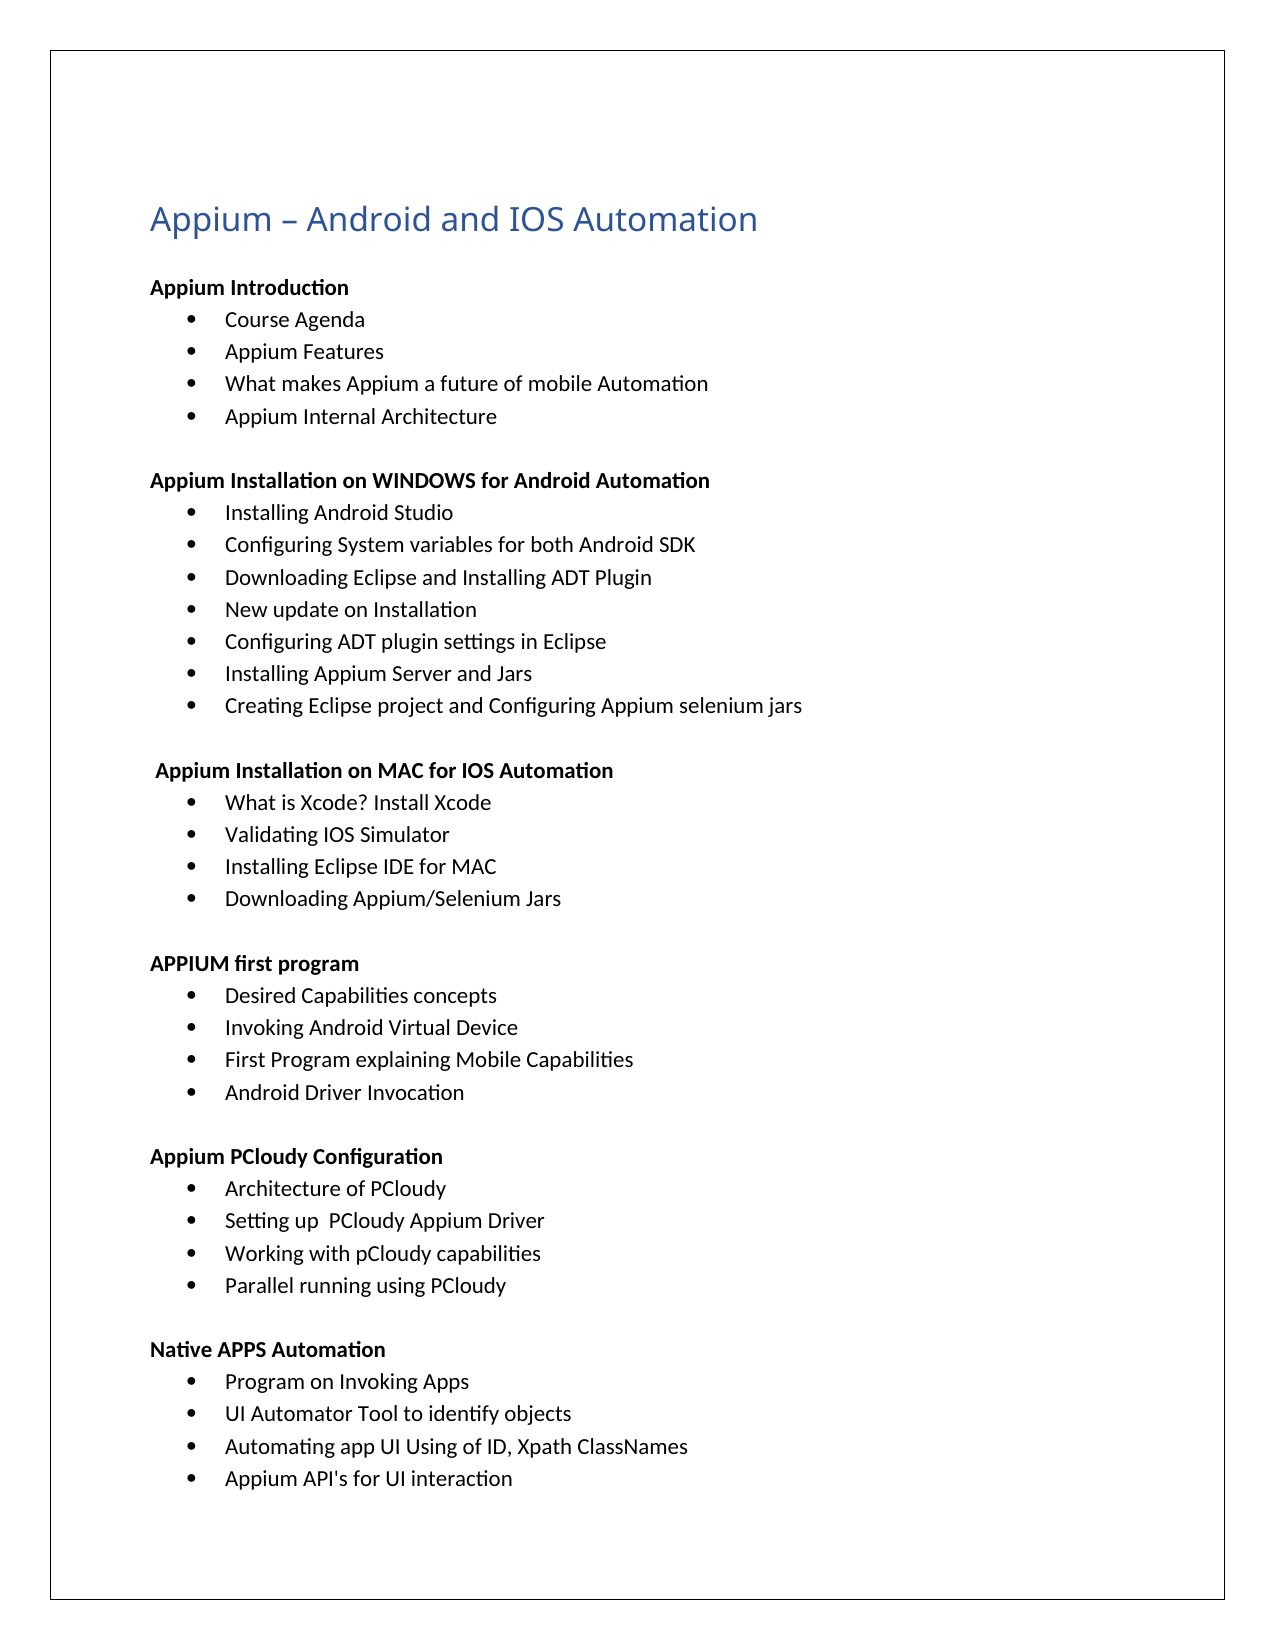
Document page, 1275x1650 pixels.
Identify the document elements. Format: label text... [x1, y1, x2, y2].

list Validating IOS Simulator [187, 820, 1125, 848]
list Setting up PCloudy Appium Driver [187, 1206, 1125, 1234]
list Installing Appium Server and Jars [187, 659, 1125, 687]
text Appium PCloudy Configuration [150, 1142, 1125, 1170]
list Appium Internal Architecture [187, 402, 1125, 430]
list First Program explaining Mobile Capabilities [187, 1046, 1125, 1073]
subtitle Appium – Android and IOS Automation [150, 195, 1125, 241]
list What is Xcode? Install Xcode [187, 788, 1125, 816]
text APPIUM first program [150, 949, 1125, 977]
list Appium API's for UI interaction [187, 1464, 1125, 1492]
list Installing Eclipse IDE for MAC [187, 852, 1125, 880]
list UI Automator Tool to identify objects [187, 1399, 1125, 1428]
list New update on Installation [187, 595, 1125, 623]
list Installing Android Studio [187, 498, 1125, 526]
list Desired Capabilities concepts [187, 981, 1125, 1009]
list Configuring System variables for both Android SDK [187, 531, 1125, 558]
list Invoking Android Virtual Device [187, 1013, 1125, 1041]
list Downloading Appium/Selenium Jars [187, 884, 1125, 913]
list Automating app UI Using of ID, Xpath ClassNames [187, 1432, 1125, 1460]
list Course Agenda [187, 305, 1125, 333]
text Appium Installation on WINDOWS for Android Automation [150, 466, 1125, 494]
list Program on Invoking Apps [187, 1367, 1125, 1395]
list Android Driver Invocation [187, 1078, 1125, 1106]
list What makes Appium a future of mobile Automation [187, 369, 1125, 398]
text Native APPS Automation [150, 1335, 1125, 1363]
list Architecture of PCloudy [187, 1174, 1125, 1202]
list Working with pCloudy capabilities [187, 1239, 1125, 1267]
list Configuring ADT plugin settings in Eclipse [187, 627, 1125, 655]
list Parallel running using PCloudy [187, 1271, 1125, 1299]
list Appium Features [187, 337, 1125, 365]
text Appium Installation on MAC for IOS Automation [150, 756, 1125, 784]
list Downloading Eclipse and Installing ADT Plugin [187, 563, 1125, 591]
list Creating Eclipse project and Configuring Appium selenium jars [187, 691, 1125, 719]
text Appium Introduction [150, 273, 1125, 301]
